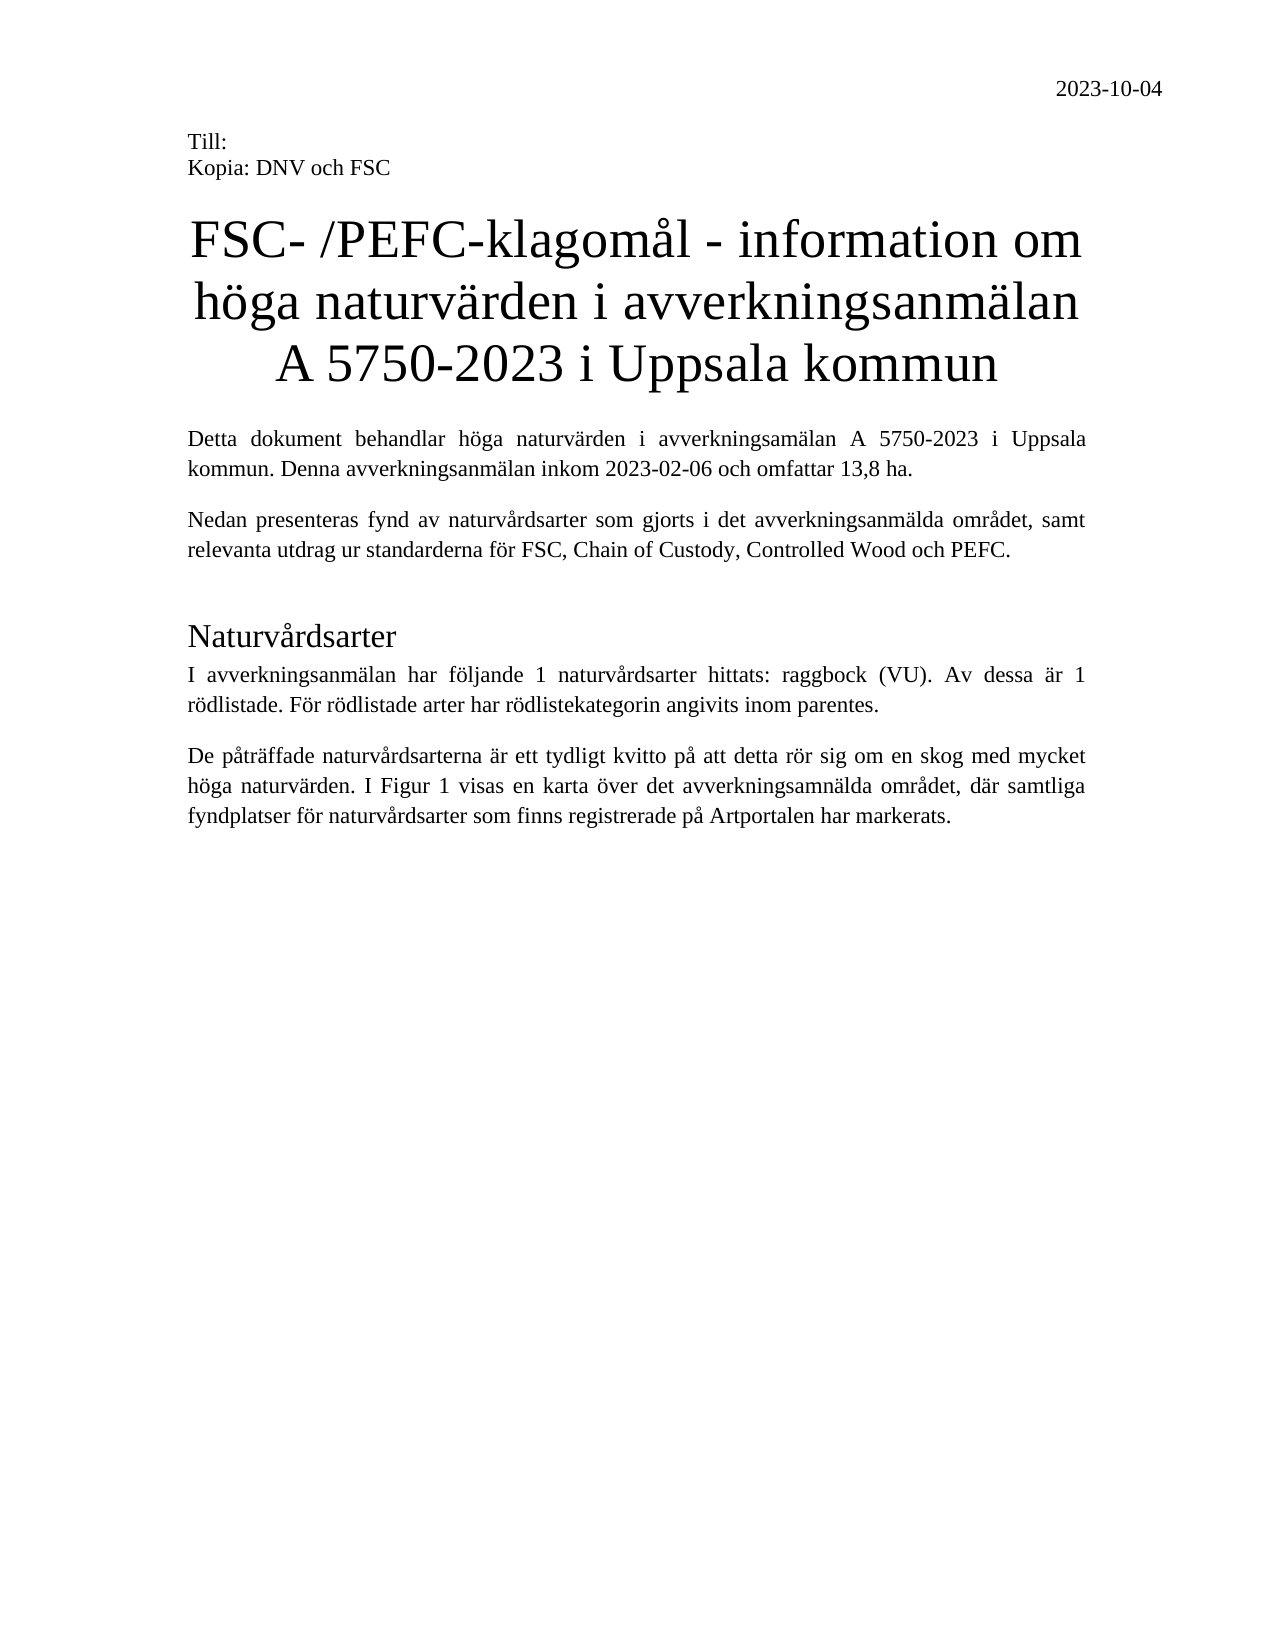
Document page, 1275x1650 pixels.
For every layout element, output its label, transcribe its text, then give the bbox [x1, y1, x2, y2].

text Nedan presenteras fynd av naturvårdsarter som gjorts i det avverkningsanmälda området, samt relevanta utdrag ur standarderna för FSC, Chain of Custody, Controlled Wood och PEFC. [187, 506, 1087, 563]
title FSC- /PEFC-klagomål - information om höga naturvärden i avverkningsanmälan A 5750-2023 i Uppsala kommun [187, 207, 1087, 394]
text I avverkningsanmälan har följande 1 naturvårdsarter hittats: raggbock (VU). Av dessa är 1 rödlistade. För rödlistade arter har rödlistekategorin angivits inom parentes. [187, 661, 1087, 717]
text Detta dokument behandlar höga naturvärden i avverkningsamälan A 5750-2023 i Uppsala kommun. Denna avverkningsanmälan inkom 2023-02-06 och omfattar 13,8 ha. [187, 425, 1087, 481]
subtitle Naturvårdsarter [187, 617, 1087, 655]
text De påträffade naturvårdsarterna är ett tydligt kvitto på att detta rör sig om en skog med mycket höga naturvärden. I Figur 1 visas en karta över det avverkningsamnälda området, där samtliga fyndplatser för naturvårdsarter som finns registrerade på Artportalen har markerats. [187, 742, 1087, 829]
